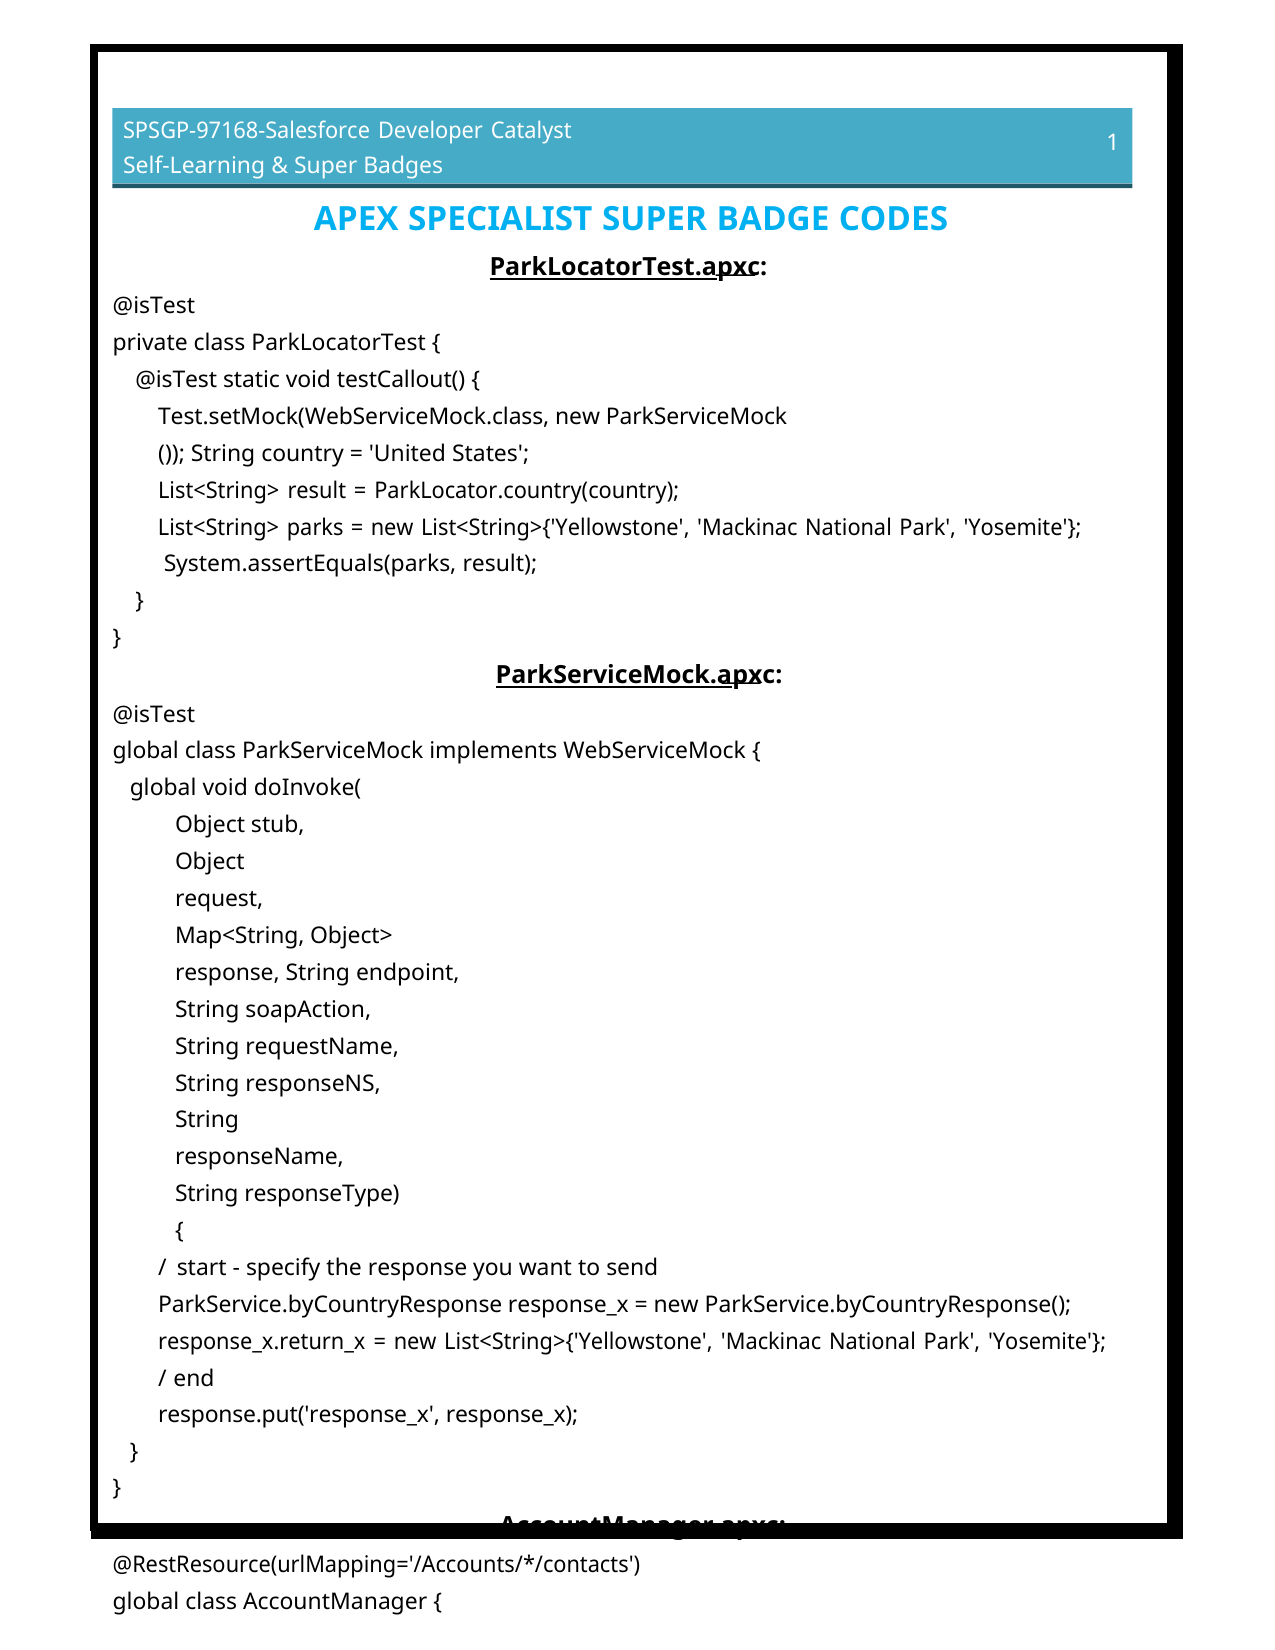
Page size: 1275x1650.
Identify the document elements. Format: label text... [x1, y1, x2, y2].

text / end [158, 1362, 1156, 1393]
text Self-Learning & Super Badges 1 [123, 142, 1156, 181]
text List<String> parks = new List<String>{'Yellowstone', 'Mackinac National Park', 'Yosemite'}; System.assertEquals(parks, result); [158, 510, 1156, 578]
subtitle APEX SPECIALIST SUPER BADGE CODES [222, 195, 1040, 241]
text } [129, 1435, 1156, 1466]
text @RestResource(urlMapping='/Accounts/*/contacts') global class AccountManager { [112, 1548, 654, 1616]
subtitle AccountManager.apxc: [499, 1507, 1156, 1542]
text global class ParkServiceMock implements WebServiceMock { global void doInvoke( [112, 734, 796, 802]
text SPSGP-97168-Salesforce Developer Catalyst [123, 121, 1156, 142]
text String soapAction, String requestName, String responseNS, String responseName, String responseType) { [175, 993, 405, 1245]
text } [112, 621, 1156, 652]
text / start - specify the response you want to send [158, 1251, 1156, 1282]
text @isTest [112, 697, 1156, 729]
text } [112, 1471, 1156, 1503]
text Object stub, Object request, [175, 808, 328, 913]
text Map<String, Object> response, String endpoint, [175, 919, 485, 987]
subtitle ParkServiceMock.apxc: [495, 657, 1156, 691]
text } [135, 584, 1156, 616]
text response.put('response_x', response_x); [158, 1398, 1156, 1429]
text private class ParkLocatorTest { @isTest static void testCallout() { [112, 326, 514, 394]
text Test.setMock(WebServiceMock.class, new ParkServiceMock ()); String country = 'United States'; [158, 400, 811, 468]
text ParkService.byCountryResponse response_x = new ParkService.byCountryResponse(); response_x.return_x = new List<String>{'Yellowstone', 'Mackinac National Park', 'Yosemite'}; [158, 1288, 1156, 1356]
subtitle ParkLocatorTest.apxc: [222, 249, 1034, 283]
text @isTest [112, 289, 1156, 321]
text List<String> result = ParkLocator.country(country); [158, 474, 1156, 505]
